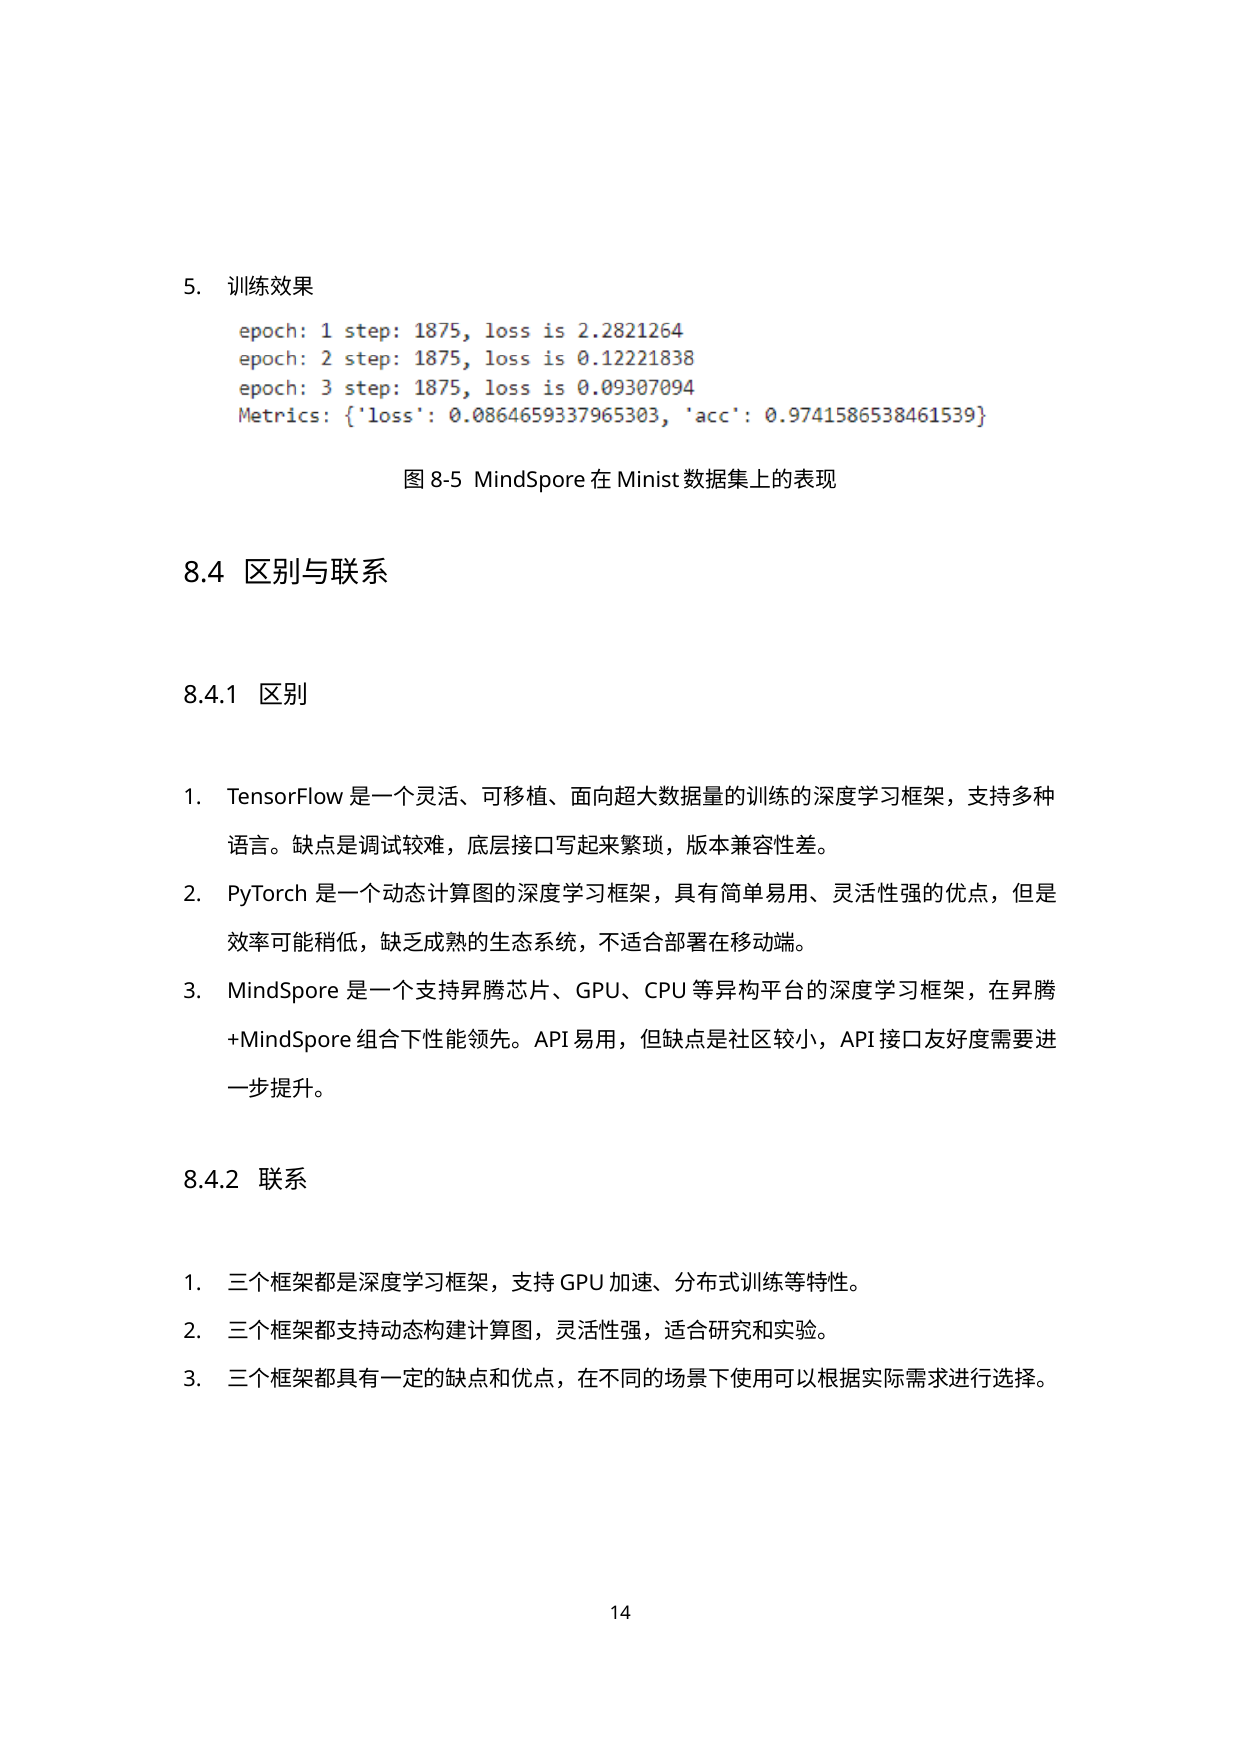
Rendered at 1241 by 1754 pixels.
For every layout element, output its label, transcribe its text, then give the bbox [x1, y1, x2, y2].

text 图 8-5 MindSpore在Minist数据集上的表现 [183, 462, 1057, 494]
picture [234, 316, 1006, 444]
list PyTorch 是一个动态计算图的深度学习框架，具有简单易用、灵活性强的优点，但是效率可能稍低，缺乏成熟的生态系统，不适合部署在移动端。 [183, 876, 1057, 957]
list 三个框架都是深度学习框架，支持GPU加速、分布式训练等特性。 [183, 1264, 1057, 1297]
list 三个框架都支持动态构建计算图，灵活性强，适合研究和实验。 [183, 1312, 1057, 1345]
subtitle 区别 [183, 660, 1057, 725]
list TensorFlow 是一个灵活、可移植、面向超大数据量的训练的深度学习框架，支持多种语言。缺点是调试较难，底层接口写起来繁琐，版本兼容性差。 [183, 778, 1057, 860]
subtitle 区别与联系 [183, 537, 1057, 602]
subtitle 联系 [183, 1146, 1057, 1211]
list MindSpore 是一个支持昇腾芯片、GPU、CPU等异构平台的深度学习框架，在昇腾+MindSpore组合下性能领先。API易用，但缺点是社区较小，API接口友好度需要进一步提升。 [183, 973, 1057, 1103]
list 训练效果 [183, 268, 1057, 301]
list 三个框架都具有一定的缺点和优点，在不同的场景下使用可以根据实际需求进行选择。 [183, 1361, 1057, 1393]
